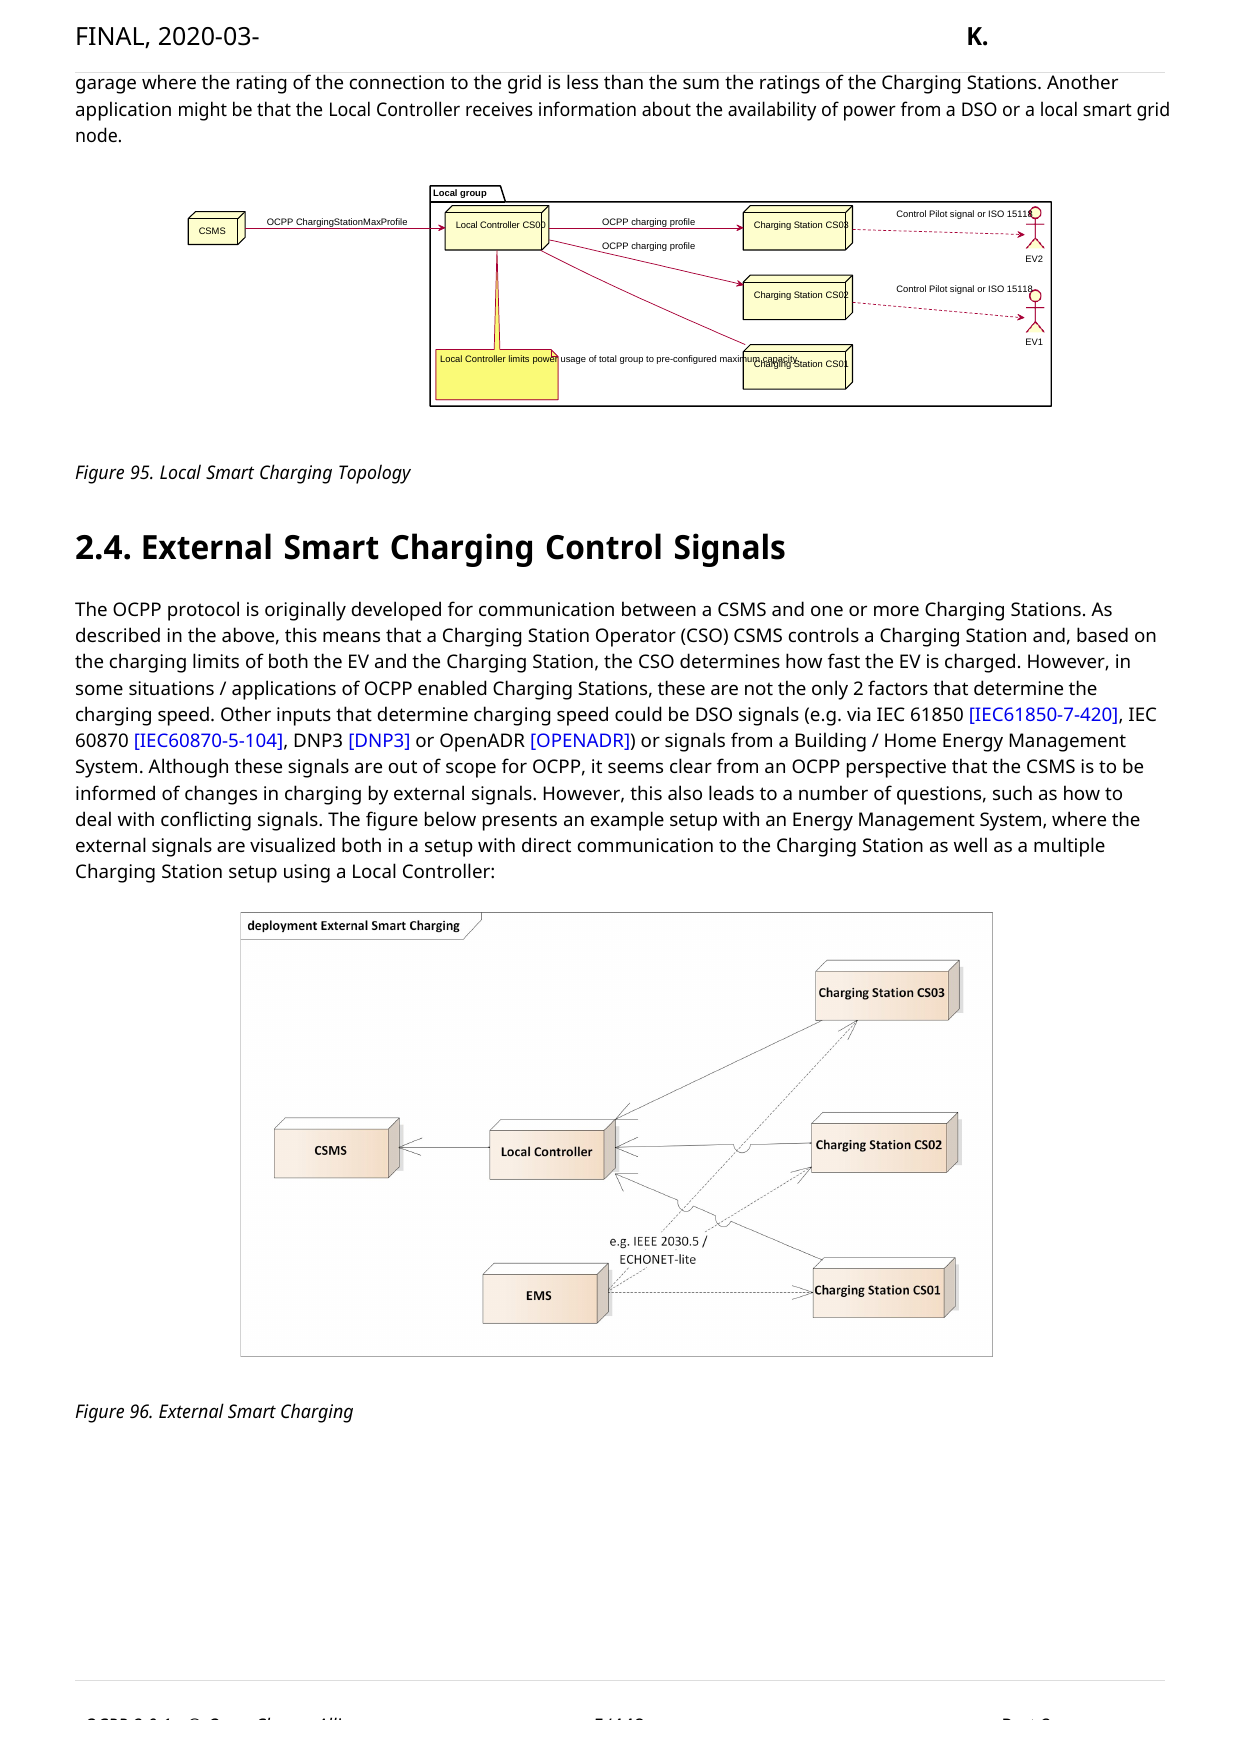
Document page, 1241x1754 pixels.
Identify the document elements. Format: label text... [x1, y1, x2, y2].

picture [1025, 206, 1045, 249]
picture [1025, 289, 1045, 333]
picture [240, 912, 993, 1357]
text The OCPP protocol is originally developed for communication between a CSMS and one or more Charging Stations. As described in the above, this means that a Charging Station Operator (CSO) CSMS controls a Charging Station and, based on the charging limits of both the EV and the Charging Station, the CSO determines how fast the EV is charged. However, in some situations / applications of OCPP enabled Charging Stations, these are not the only 2 factors that determine the charging speed. Other inputs that determine charging speed could be DSO signals (e.g. via IEC 61850 [IEC61850-7-420], IEC 60870 [IEC60870-5-104], DNP3 [DNP3] or OpenADR [OPENADR]) or signals from a Building / Home Energy Management System. Although these signals are out of scope for OCPP, it seems clear from an OCPP perspective that the CSMS is to be informed of changes in charging by external signals. However, this also leads to a number of questions, such as how to deal with conflicting signals. The figure below presents an example setup with an Energy Management System, where the external signals are visualized both in a setup with direct communication to the Charging Station as well as a multiple Charging Station setup using a Local Controller: [75, 596, 1163, 884]
text Figure 95. Local Smart Charging Topology [75, 459, 1178, 485]
text garage where the rating of the connection to the grid is less than the sum the ratings of the Charging Stations. Another application might be that the Local Controller receives information about the availability of power from a DSO or a local smart grid node. [75, 69, 1178, 148]
subtitle External Smart Charging Control Signals [75, 523, 1178, 569]
text Figure 96. External Smart Charging [75, 1398, 1178, 1424]
